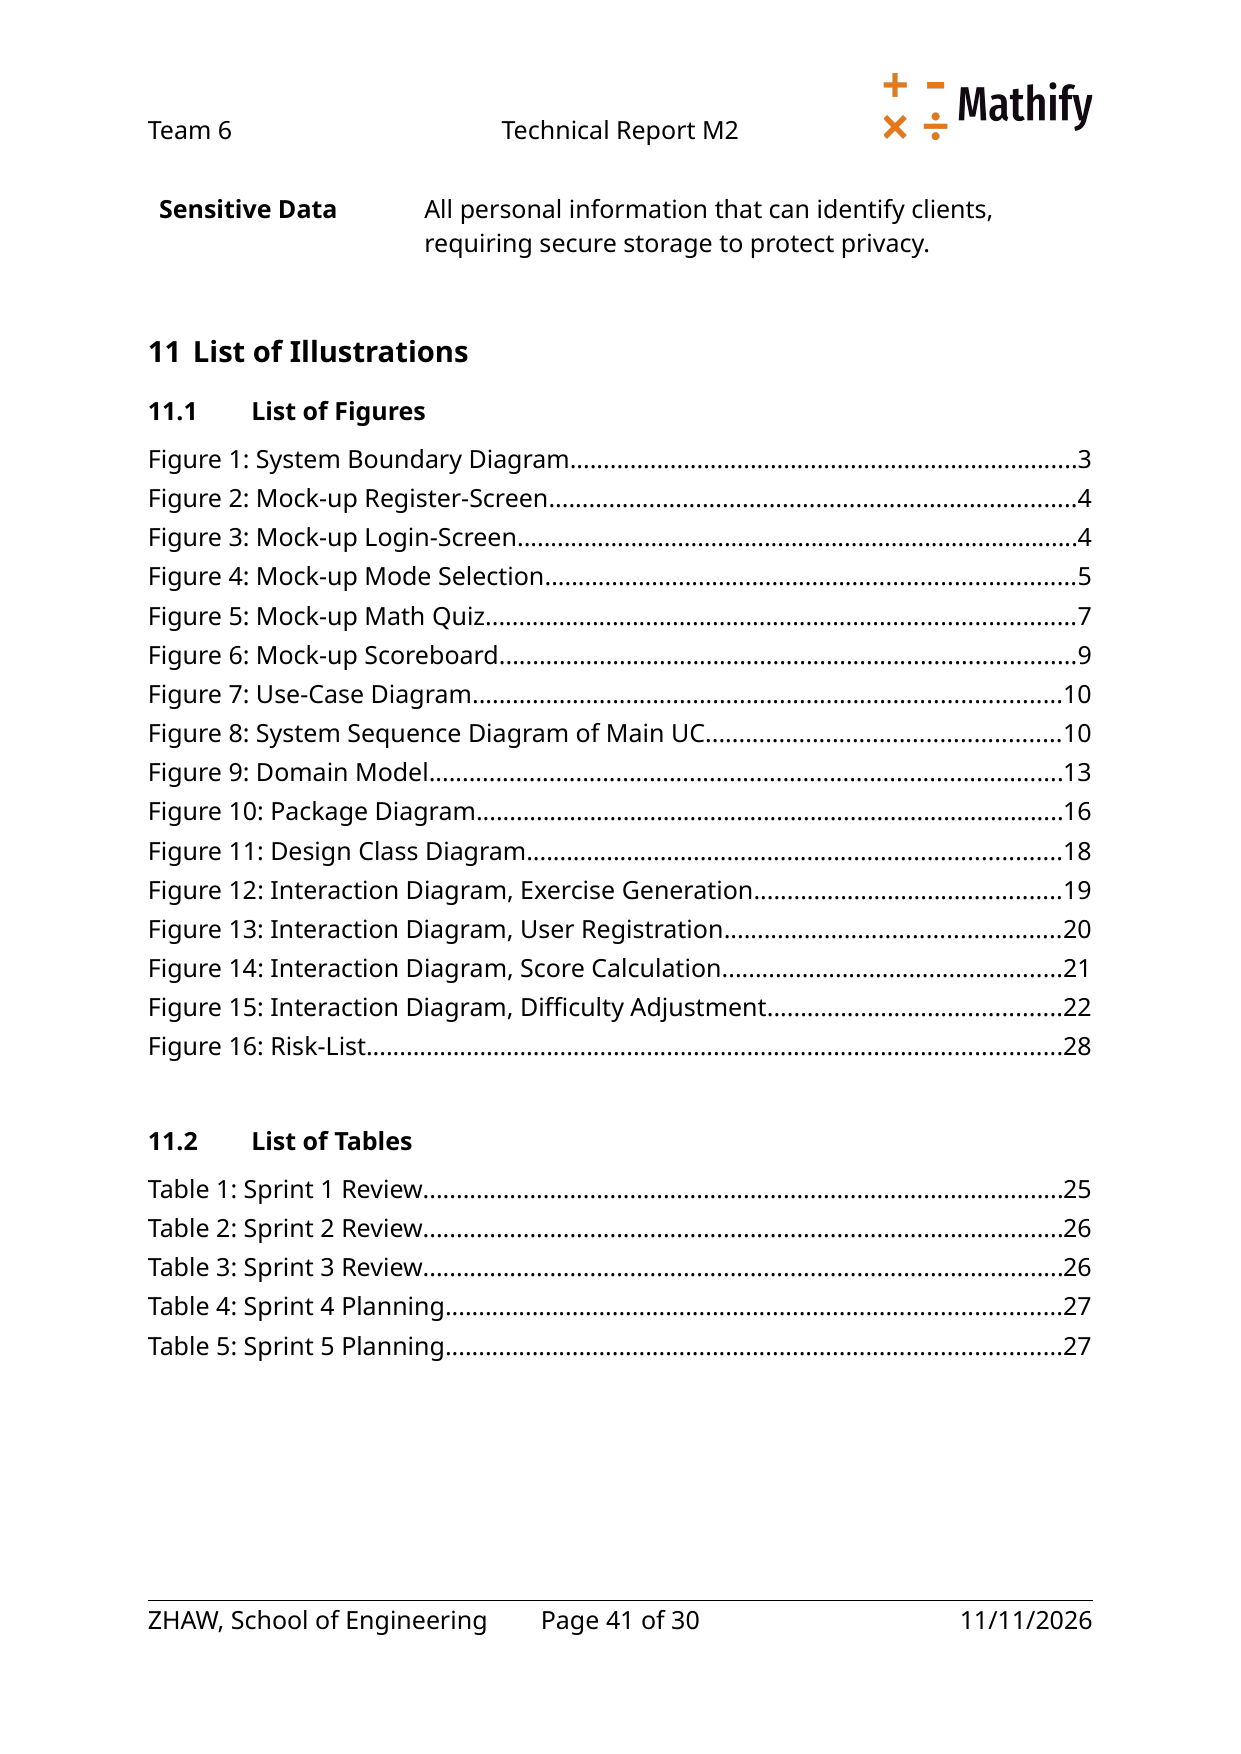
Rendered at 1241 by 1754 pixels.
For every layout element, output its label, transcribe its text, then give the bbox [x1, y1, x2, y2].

text Figure 9: Domain Model 13 [148, 755, 1093, 789]
text Figure 16: Risk-List 28 [148, 1029, 1093, 1063]
text Table 1: Sprint 1 Review 25 [148, 1171, 1093, 1206]
text Figure 6: Mock-up Scoreboard 9 [148, 637, 1093, 671]
text Figure 13: Interaction Diagram, User Registration 20 [148, 911, 1093, 946]
table_cell Sensitive Data [148, 192, 413, 294]
text Figure 3: Mock-up Login-Screen 4 [148, 520, 1093, 554]
text Table 2: Sprint 2 Review 26 [148, 1211, 1093, 1245]
text Figure 12: Interaction Diagram, Exercise Generation 19 [148, 872, 1093, 906]
text Figure 10: Package Diagram 16 [148, 794, 1093, 828]
text Figure 1: System Boundary Diagram 3 [148, 441, 1093, 476]
text Figure 7: Use-Case Diagram 10 [148, 676, 1093, 711]
text Figure 5: Mock-up Math Quiz 7 [148, 598, 1093, 632]
table_cell All personal information that can identify clients, requiring secure storage to protect privacy. [413, 192, 1047, 294]
text Figure 15: Interaction Diagram, Difficulty Adjustment 22 [148, 990, 1093, 1024]
subtitle List of Figures [148, 394, 1093, 428]
text Figure 2: Mock-up Register-Screen 4 [148, 481, 1093, 515]
text Table 5: Sprint 5 Planning 27 [148, 1328, 1093, 1362]
text Figure 4: Mock-up Mode Selection 5 [148, 559, 1093, 593]
text Table 3: Sprint 3 Review 26 [148, 1250, 1093, 1284]
subtitle List of Tables [148, 1124, 1093, 1158]
text Figure 8: System Sequence Diagram of Main UC 10 [148, 716, 1093, 750]
subtitle List of Illustrations [148, 332, 1093, 371]
text Figure 11: Design Class Diagram 18 [148, 833, 1093, 867]
picture [883, 73, 1093, 140]
text Table 4: Sprint 4 Planning 27 [148, 1289, 1093, 1323]
text Figure 14: Interaction Diagram, Score Calculation 21 [148, 951, 1093, 985]
